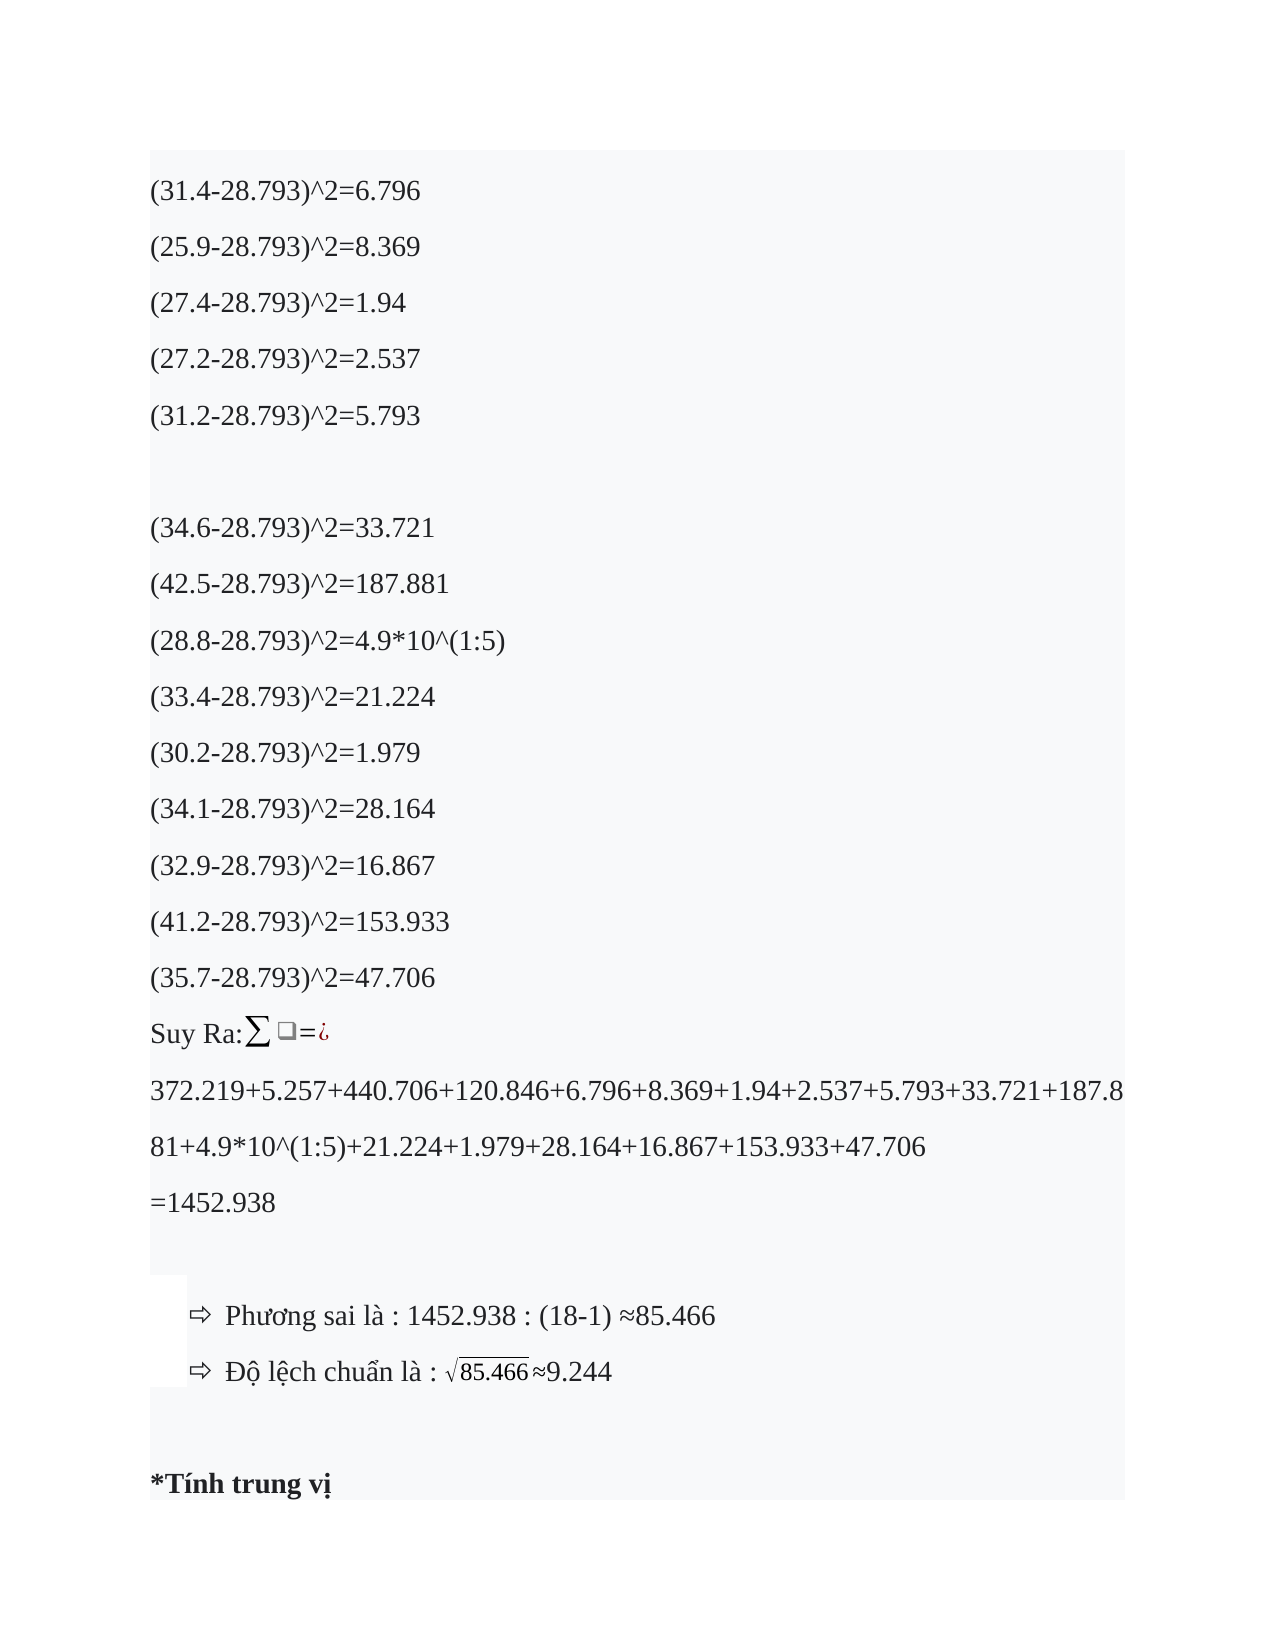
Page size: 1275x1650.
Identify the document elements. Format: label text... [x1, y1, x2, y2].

text (28.8-28.793)^2=4.9*10^(1:5) [150, 600, 1125, 656]
text (41.2-28.793)^2=153.933 [150, 881, 1125, 937]
text =1452.938 [150, 1162, 1125, 1219]
list Độ lệch chuẩn là : 9.244 [187, 1331, 1125, 1387]
text *Tính trung vị [150, 1444, 1125, 1500]
text (25.9-28.793)^2=8.369 [150, 206, 1125, 262]
text (32.9-28.793)^2=16.867 [150, 825, 1125, 881]
text (31.2-28.793)^2=5.793 [150, 375, 1125, 431]
text (31.4-28.793)^2=6.796 [150, 150, 1125, 206]
text (42.5-28.793)^2=187.881 [150, 544, 1125, 600]
text (27.2-28.793)^2=2.537 [150, 319, 1125, 375]
text (35.7-28.793)^2=47.706 [150, 937, 1125, 994]
text (27.4-28.793)^2=1.94 [150, 262, 1125, 319]
text Suy Ra:372.219+5.257+440.706+120.846+6.796+8.369+1.94+2.537+5.793+33.721+187.881+4.9*10^(1:5)+21.224+1.979+28.164+16.867+153.933+47.706 [150, 994, 1125, 1162]
text (34.1-28.793)^2=28.164 [150, 769, 1125, 825]
text (30.2-28.793)^2=1.979 [150, 712, 1125, 769]
text (33.4-28.793)^2=21.224 [150, 656, 1125, 712]
text (34.6-28.793)^2=33.721 [150, 487, 1125, 544]
list Phương sai là : 1452.938 : (18-1) ≈85.466 [187, 1275, 1125, 1331]
